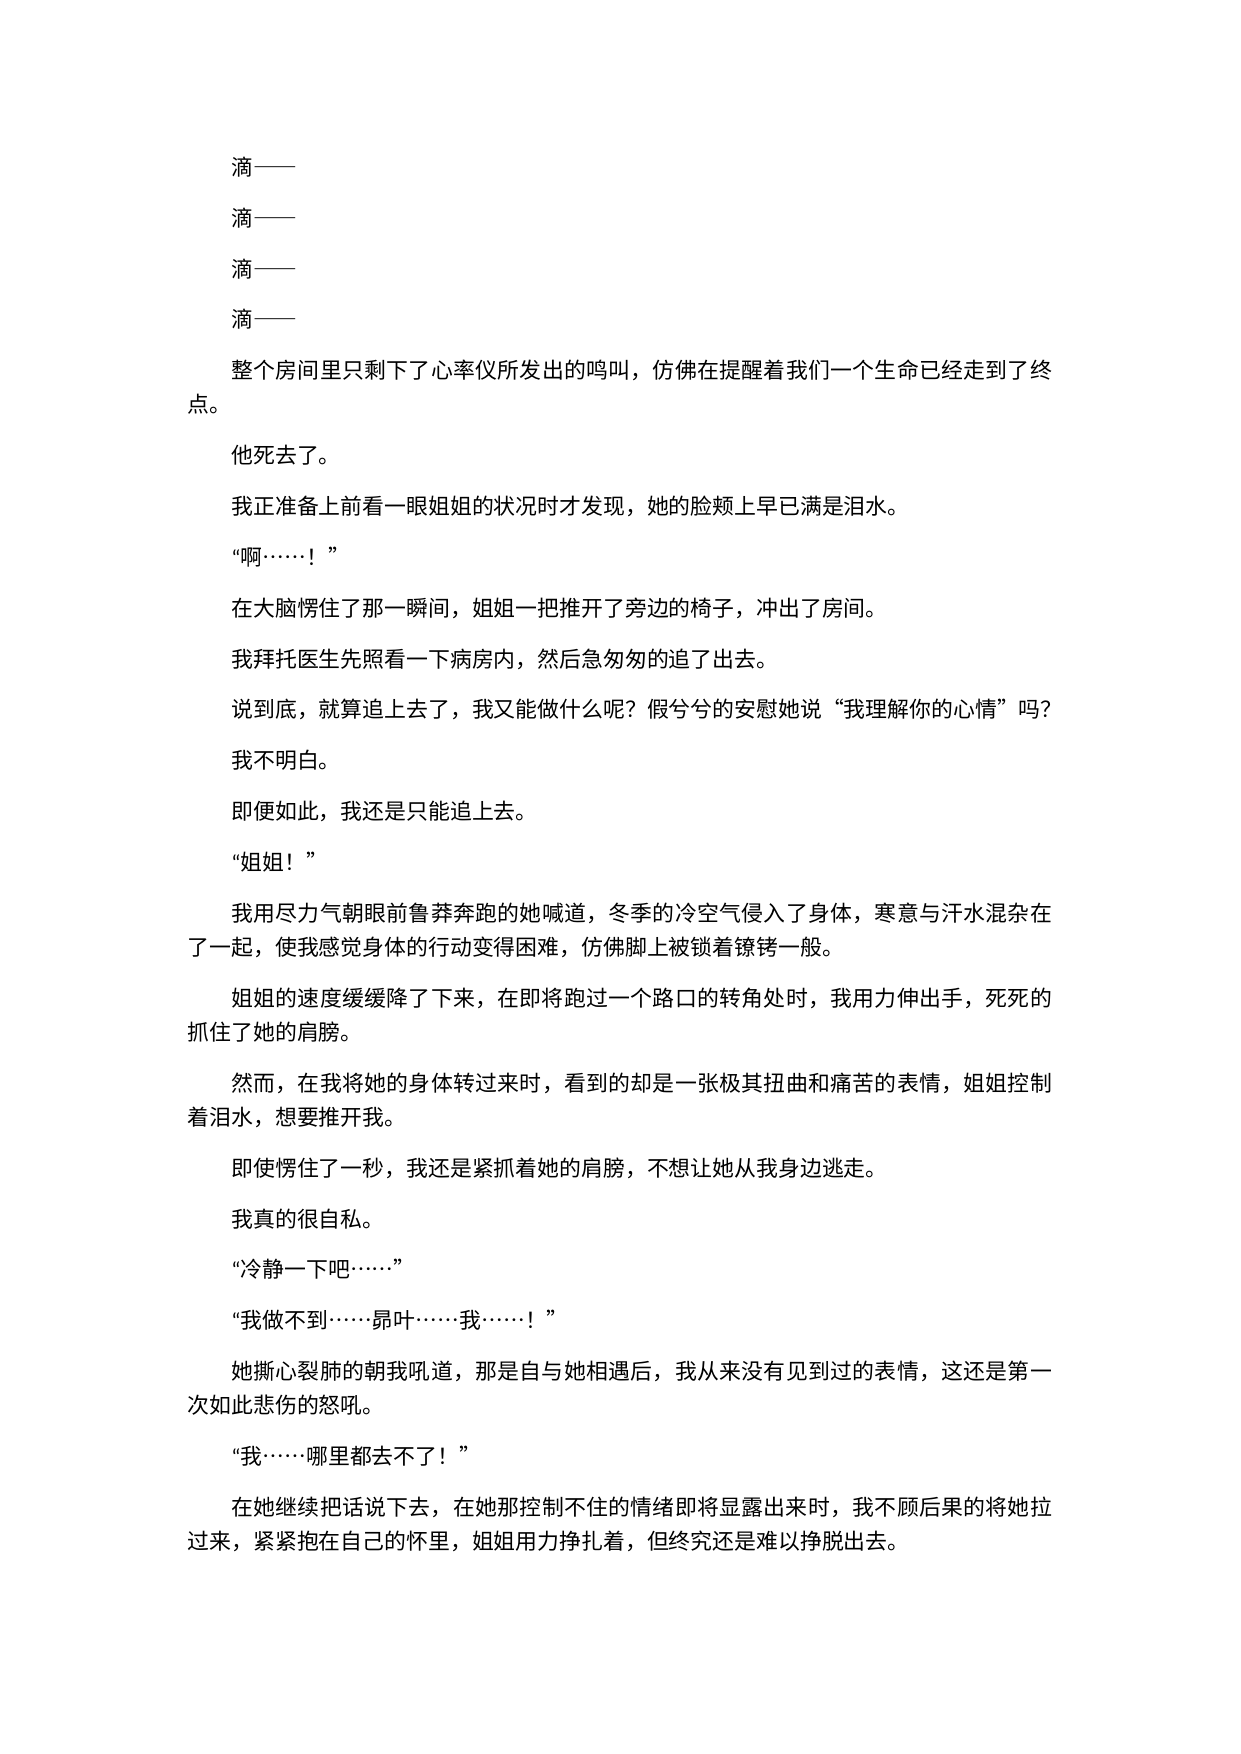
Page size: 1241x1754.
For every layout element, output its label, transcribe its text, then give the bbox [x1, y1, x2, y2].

text “冷静一下吧……” [187, 1252, 1053, 1284]
text 我真的很自私。 [187, 1202, 1053, 1233]
text 滴―― [187, 302, 1053, 334]
text 滴―― [187, 252, 1053, 283]
text 然而，在我将她的身体转过来时，看到的却是一张极其扭曲和痛苦的表情，姐姐控制着泪水，想要推开我。 [187, 1066, 1053, 1132]
text 整个房间里只剩下了心率仪所发出的鸣叫，仿佛在提醒着我们一个生命已经走到了终点。 [187, 353, 1053, 419]
text “啊……！” [187, 540, 1053, 572]
text 滴―― [187, 201, 1053, 232]
text “我做不到……昴叶……我……！” [187, 1303, 1053, 1335]
text “我……哪里都去不了！” [187, 1439, 1053, 1471]
text 即使愣住了一秒，我还是紧抓着她的肩膀，不想让她从我身边逃走。 [187, 1151, 1053, 1182]
text 姐姐的速度缓缓降了下来，在即将跑过一个路口的转角处时，我用力伸出手，死死的抓住了她的肩膀。 [187, 981, 1053, 1047]
text 滴―― [187, 150, 1053, 182]
text 在她继续把话说下去，在她那控制不住的情绪即将显露出来时，我不顾后果的将她拉过来，紧紧抱在自己的怀里，姐姐用力挣扎着，但终究还是难以挣脱出去。 [187, 1490, 1053, 1556]
text “姐姐！” [187, 845, 1053, 877]
text 我拜托医生先照看一下病房内，然后急匆匆的追了出去。 [187, 642, 1053, 673]
text 即便如此，我还是只能追上去。 [187, 794, 1053, 826]
text 他死去了。 [187, 438, 1053, 470]
text 我用尽力气朝眼前鲁莽奔跑的她喊道，冬季的冷空气侵入了身体，寒意与汗水混杂在了一起，使我感觉身体的行动变得困难，仿佛脚上被锁着镣铐一般。 [187, 896, 1053, 962]
text 说到底，就算追上去了，我又能做什么呢？假兮兮的安慰她说“我理解你的心情”吗？ [187, 692, 1053, 724]
text 我不明白。 [187, 743, 1053, 775]
text 她撕心裂肺的朝我吼道，那是自与她相遇后，我从来没有见到过的表情，这还是第一次如此悲伤的怒吼。 [187, 1354, 1053, 1420]
text 我正准备上前看一眼姐姐的状况时才发现，她的脸颊上早已满是泪水。 [187, 489, 1053, 521]
text 在大脑愣住了那一瞬间，姐姐一把推开了旁边的椅子，冲出了房间。 [187, 591, 1053, 622]
